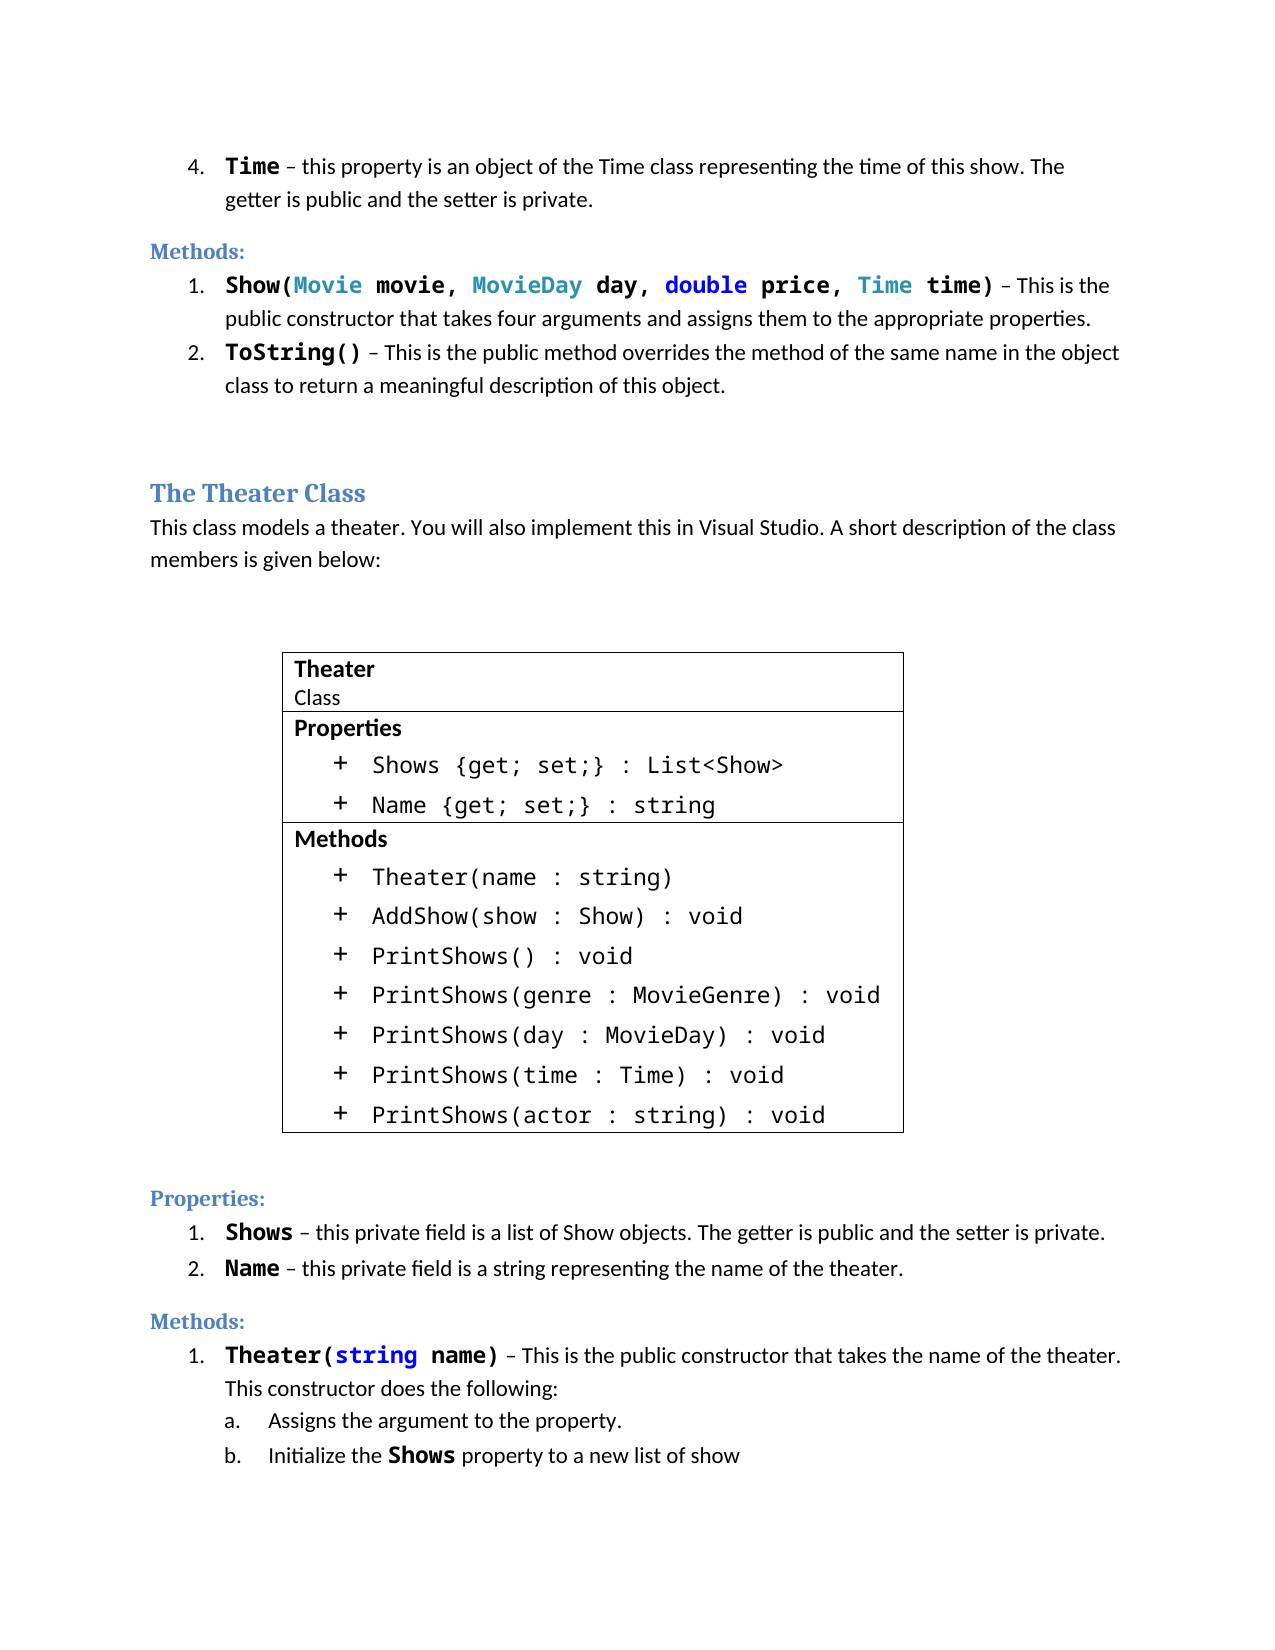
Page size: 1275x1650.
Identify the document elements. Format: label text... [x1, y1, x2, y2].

list Time – this property is an object of the Time class representing the time of this show. The getter is public and the setter is private. [187, 150, 1125, 213]
subtitle The Theater Class [150, 478, 1125, 509]
list ToString() – This is the public method overrides the method of the same name in the object class to return a meaningful description of this object. [187, 336, 1125, 400]
list Name – this private field is a string representing the name of the theater. [187, 1252, 1125, 1283]
text This class models a theater. You will also implement this in Visual Studio. A short description of the class members is given below: [150, 513, 1125, 574]
list Shows – this private field is a list of Show objects. The getter is public and the setter is private. [187, 1216, 1125, 1247]
table_cell Properties + Shows {get; set;} : List<Show> + Name {get; set;} : string [283, 712, 903, 822]
subtitle Methods: [150, 238, 1125, 265]
list Theater(string name) – This is the public constructor that takes the name of the theater. This constructor does the following: [187, 1339, 1125, 1402]
table_header Theater Class [283, 653, 903, 711]
subtitle Methods: [150, 1308, 1125, 1335]
list Initialize the Shows property to a new list of show [224, 1438, 1125, 1470]
subtitle Properties: [150, 1186, 1125, 1212]
list Assigns the argument to the property. [224, 1406, 1125, 1434]
list Show(Movie movie, MovieDay day, double price, Time time) – This is the public constructor that takes four arguments and assigns them to the appropriate properties. [187, 269, 1125, 332]
table_cell Methods + Theater(name : string) + AddShow(show : Show) : void + PrintShows() : void + PrintShows(genre : MovieGenre) : void + PrintShows(day : MovieDay) : void + PrintShows(time : Time) : void + PrintShows(actor : string) : void [283, 823, 903, 1132]
